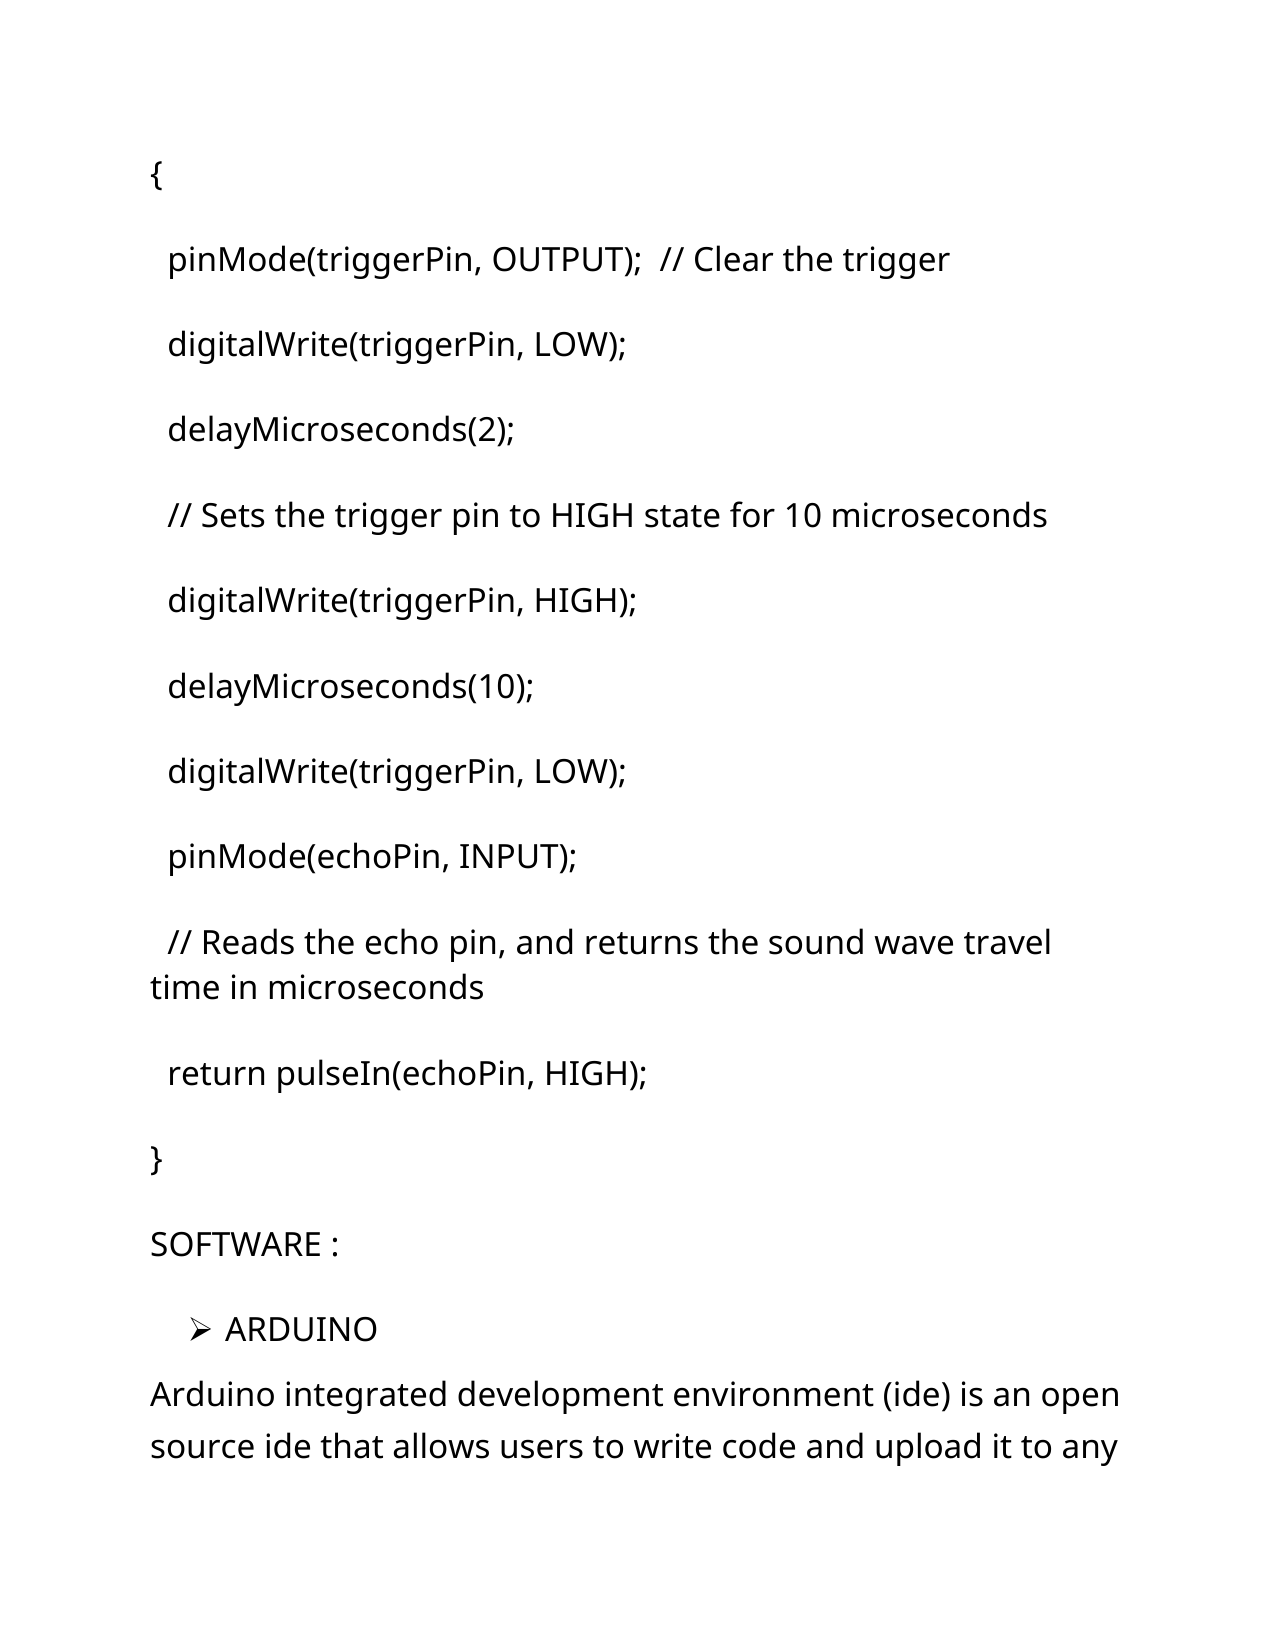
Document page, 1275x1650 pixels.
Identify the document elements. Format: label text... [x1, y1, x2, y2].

text // Sets the trigger pin to HIGH state for 10 microseconds [150, 492, 1125, 537]
text digitalWrite(triggerPin, LOW); [150, 321, 1125, 366]
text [150, 1371, 1125, 1468]
text { [150, 150, 1125, 195]
text pinMode(echoPin, INPUT); [150, 833, 1125, 879]
list ARDUINO [187, 1306, 1125, 1351]
text // Reads the echo pin, and returns the sound wave travel time in microseconds [150, 919, 1125, 1009]
text return pulseIn(echoPin, HIGH); [150, 1049, 1125, 1095]
text } [150, 1135, 1125, 1180]
text pinMode(triggerPin, OUTPUT); // Clear the trigger [150, 235, 1125, 281]
text digitalWrite(triggerPin, HIGH); [150, 577, 1125, 622]
text delayMicroseconds(10); [150, 662, 1125, 708]
text digitalWrite(triggerPin, LOW); [150, 748, 1125, 793]
text delayMicroseconds(2); [150, 406, 1125, 452]
text SOFTWARE : [150, 1220, 1125, 1266]
